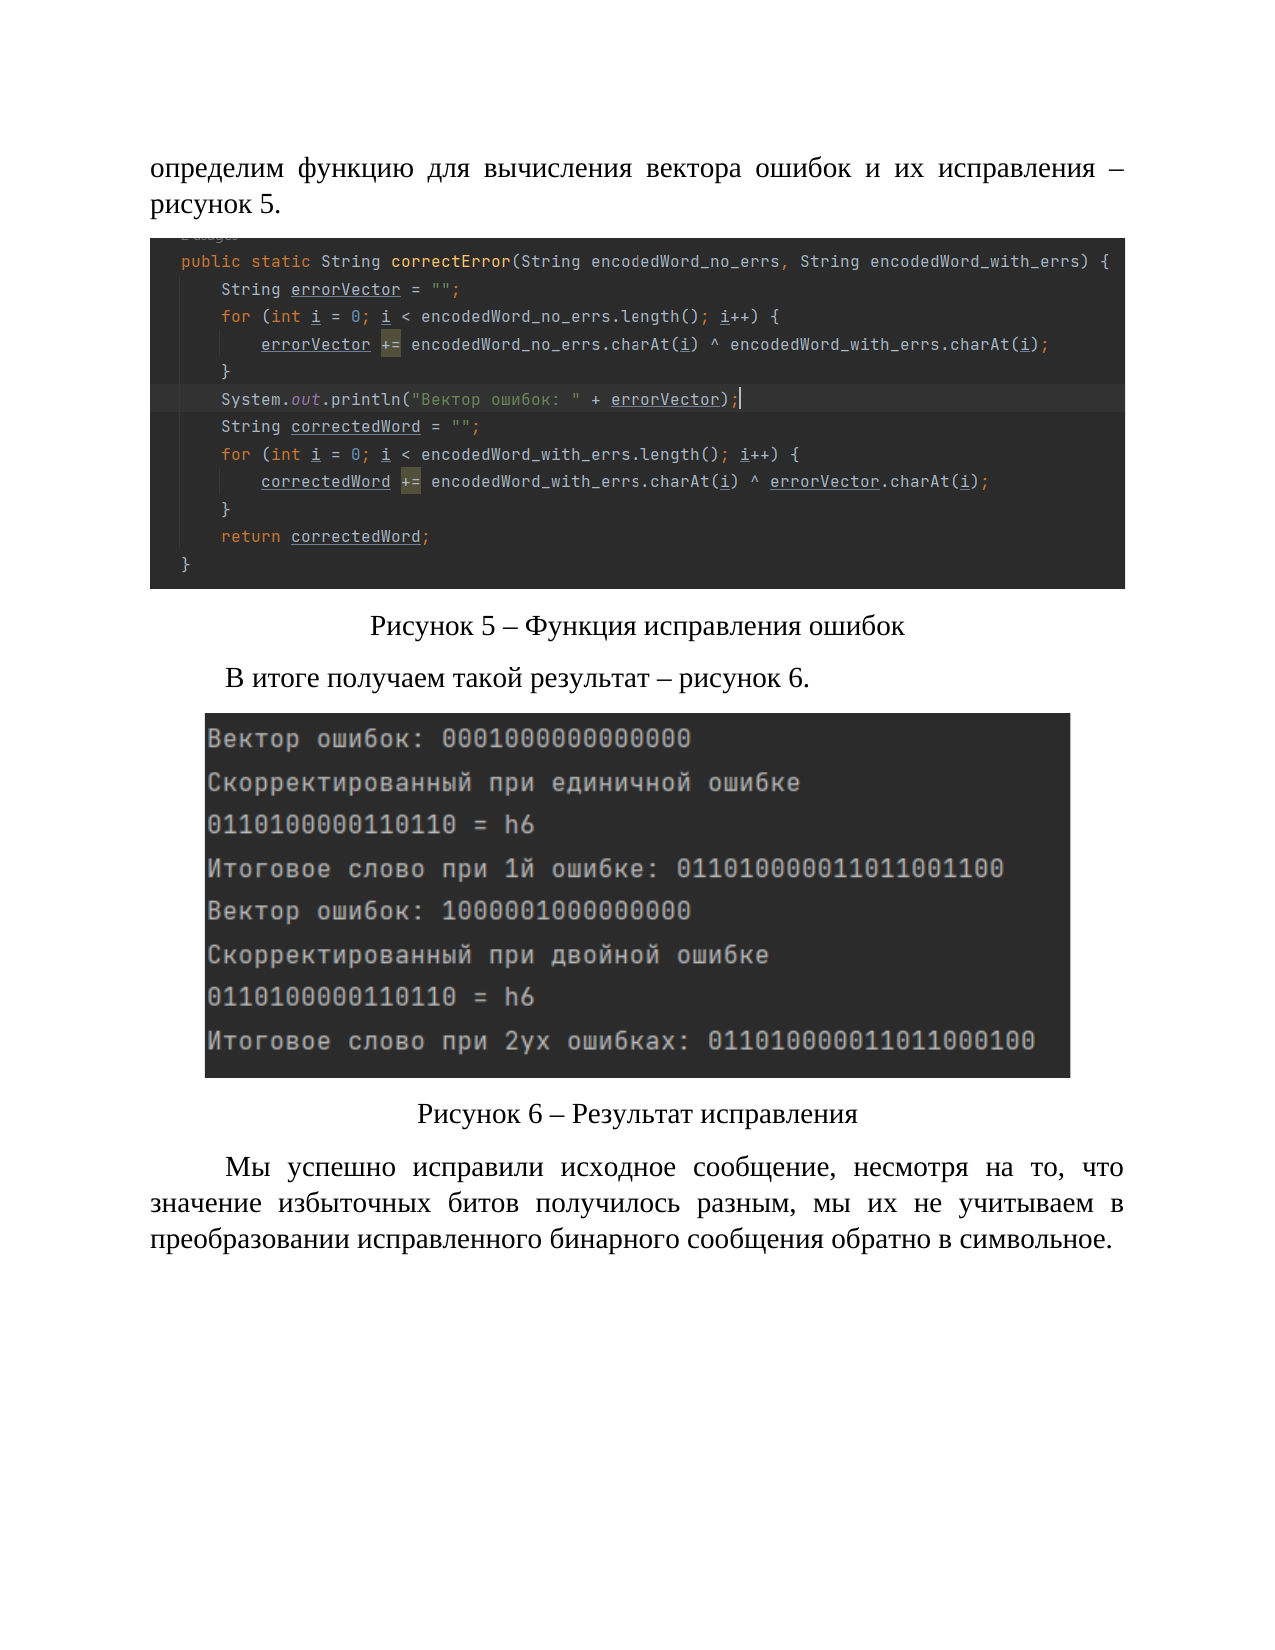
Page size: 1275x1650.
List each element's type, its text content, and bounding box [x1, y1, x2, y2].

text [150, 150, 1125, 220]
picture [204, 713, 1071, 1078]
text Рисунок 5 – Функция исправления ошибок [150, 608, 1125, 641]
text В итоге получаем такой результат – рисунок 6. [150, 661, 1125, 694]
text Мы успешно исправили исходное сообщение, несмотря на то, что значение избыточных битов получилось разным, мы их не учитываем в преобразовании исправленного бинарного сообщения обратно в символьное. [150, 1149, 1125, 1255]
text Рисунок 6 – Результат исправления [150, 1096, 1125, 1130]
picture [150, 238, 1125, 589]
